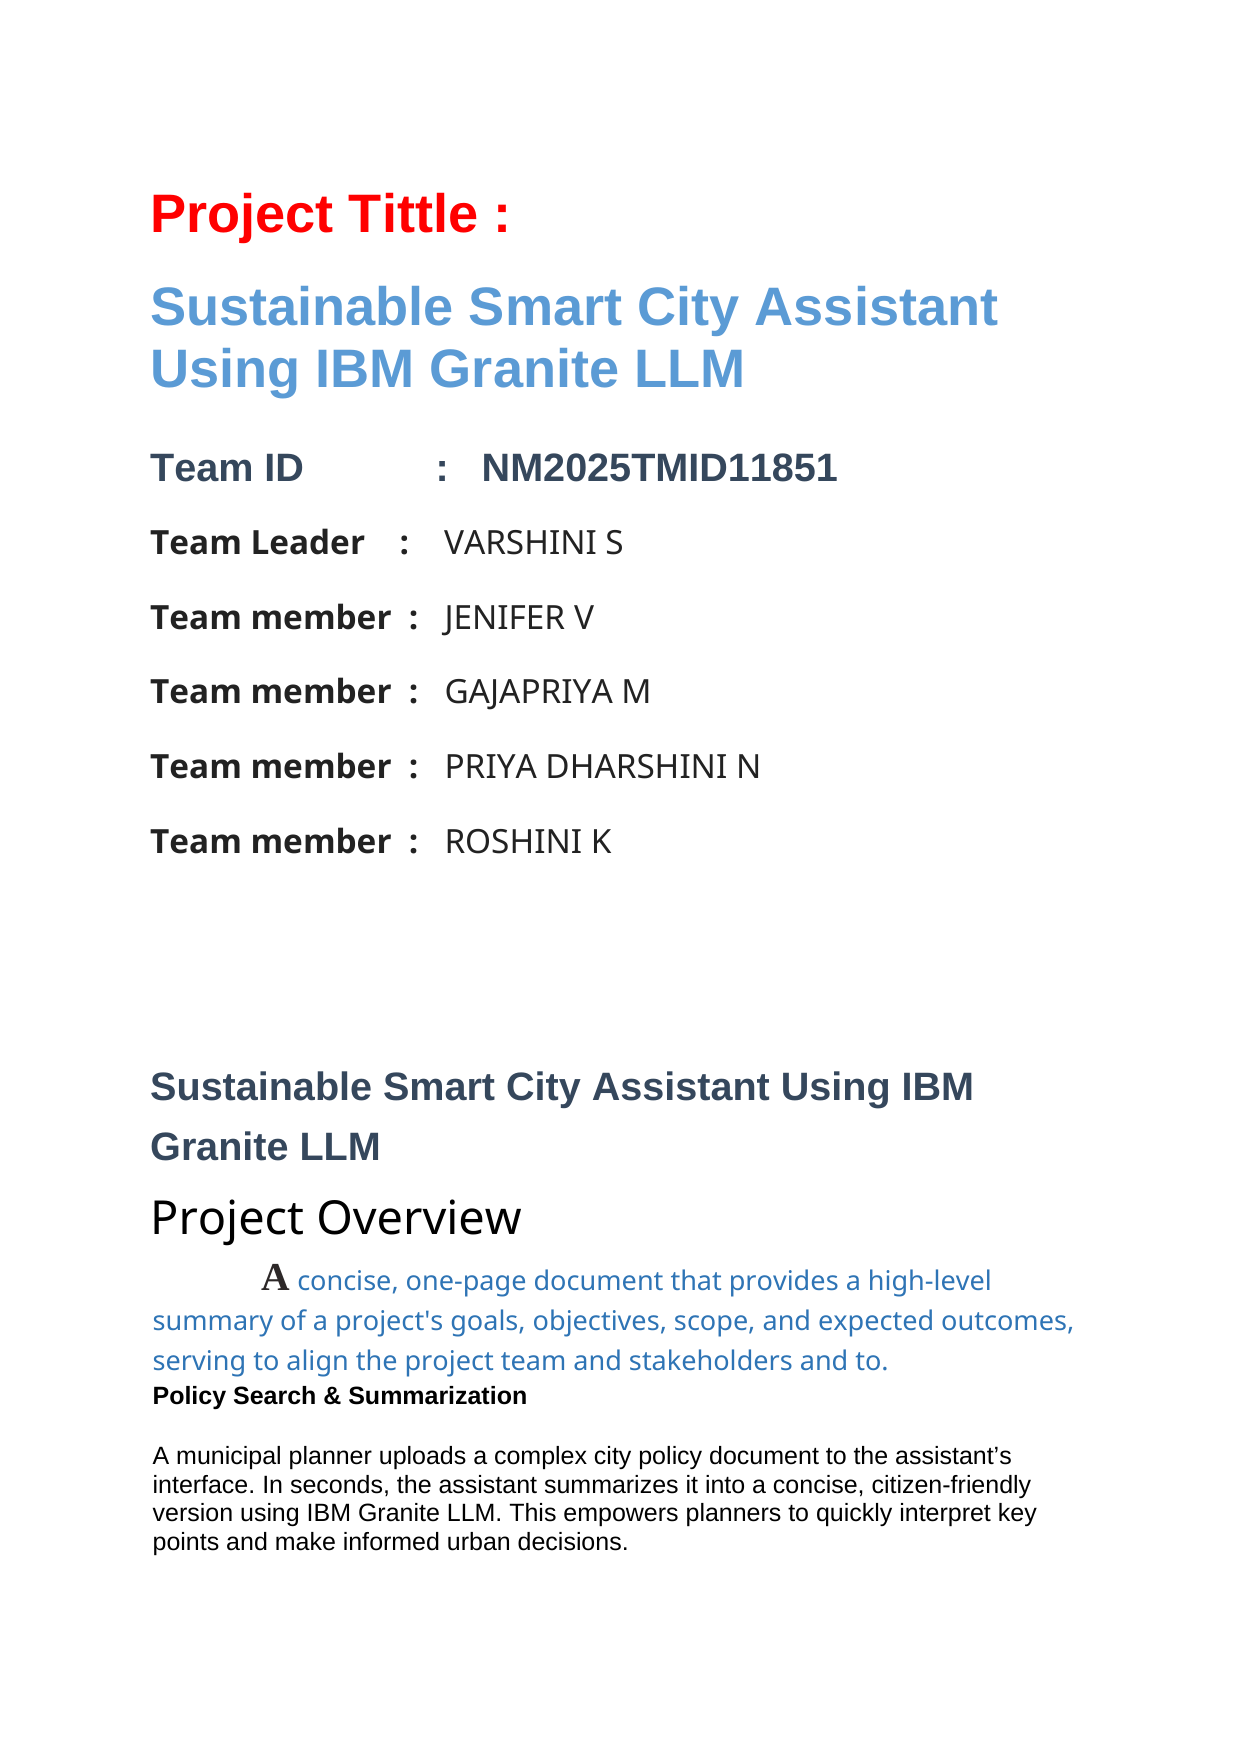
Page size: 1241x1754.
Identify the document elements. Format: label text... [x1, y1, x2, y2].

text Team member : JENIFER V [150, 594, 1090, 639]
text A municipal planner uploads a complex city policy document to the assistant’s interface. In seconds, the assistant summarizes it into a concise, citizen-friendly version using IBM Granite LLM. This empowers planners to quickly interpret key points and make informed urban decisions. [152, 1441, 1065, 1556]
text Team member : GAJAPRIYA M [150, 668, 1090, 714]
subtitle Team ID : NM2025TMID11851 [150, 431, 1090, 490]
subtitle A concise, one-page document that provides a high-level summary of a project's goals, objectives, scope, and expected outcomes, serving to align the project team and stakeholders and to. [152, 1253, 1090, 1378]
subtitle Sustainable Smart City Assistant Using IBM Granite LLM [150, 275, 1090, 399]
subtitle Project Tittle : [150, 181, 1090, 243]
subtitle Project Overview [150, 1184, 1090, 1248]
text Team member : PRIYA DHARSHINI N [150, 743, 1090, 788]
text Team Leader : VARSHINI S [150, 519, 1090, 564]
text Policy Search & Summarization [152, 1381, 1090, 1410]
text Team member : ROSHINI K [150, 817, 1090, 863]
subtitle Sustainable Smart City Assistant Using IBM Granite LLM [150, 1050, 1090, 1168]
